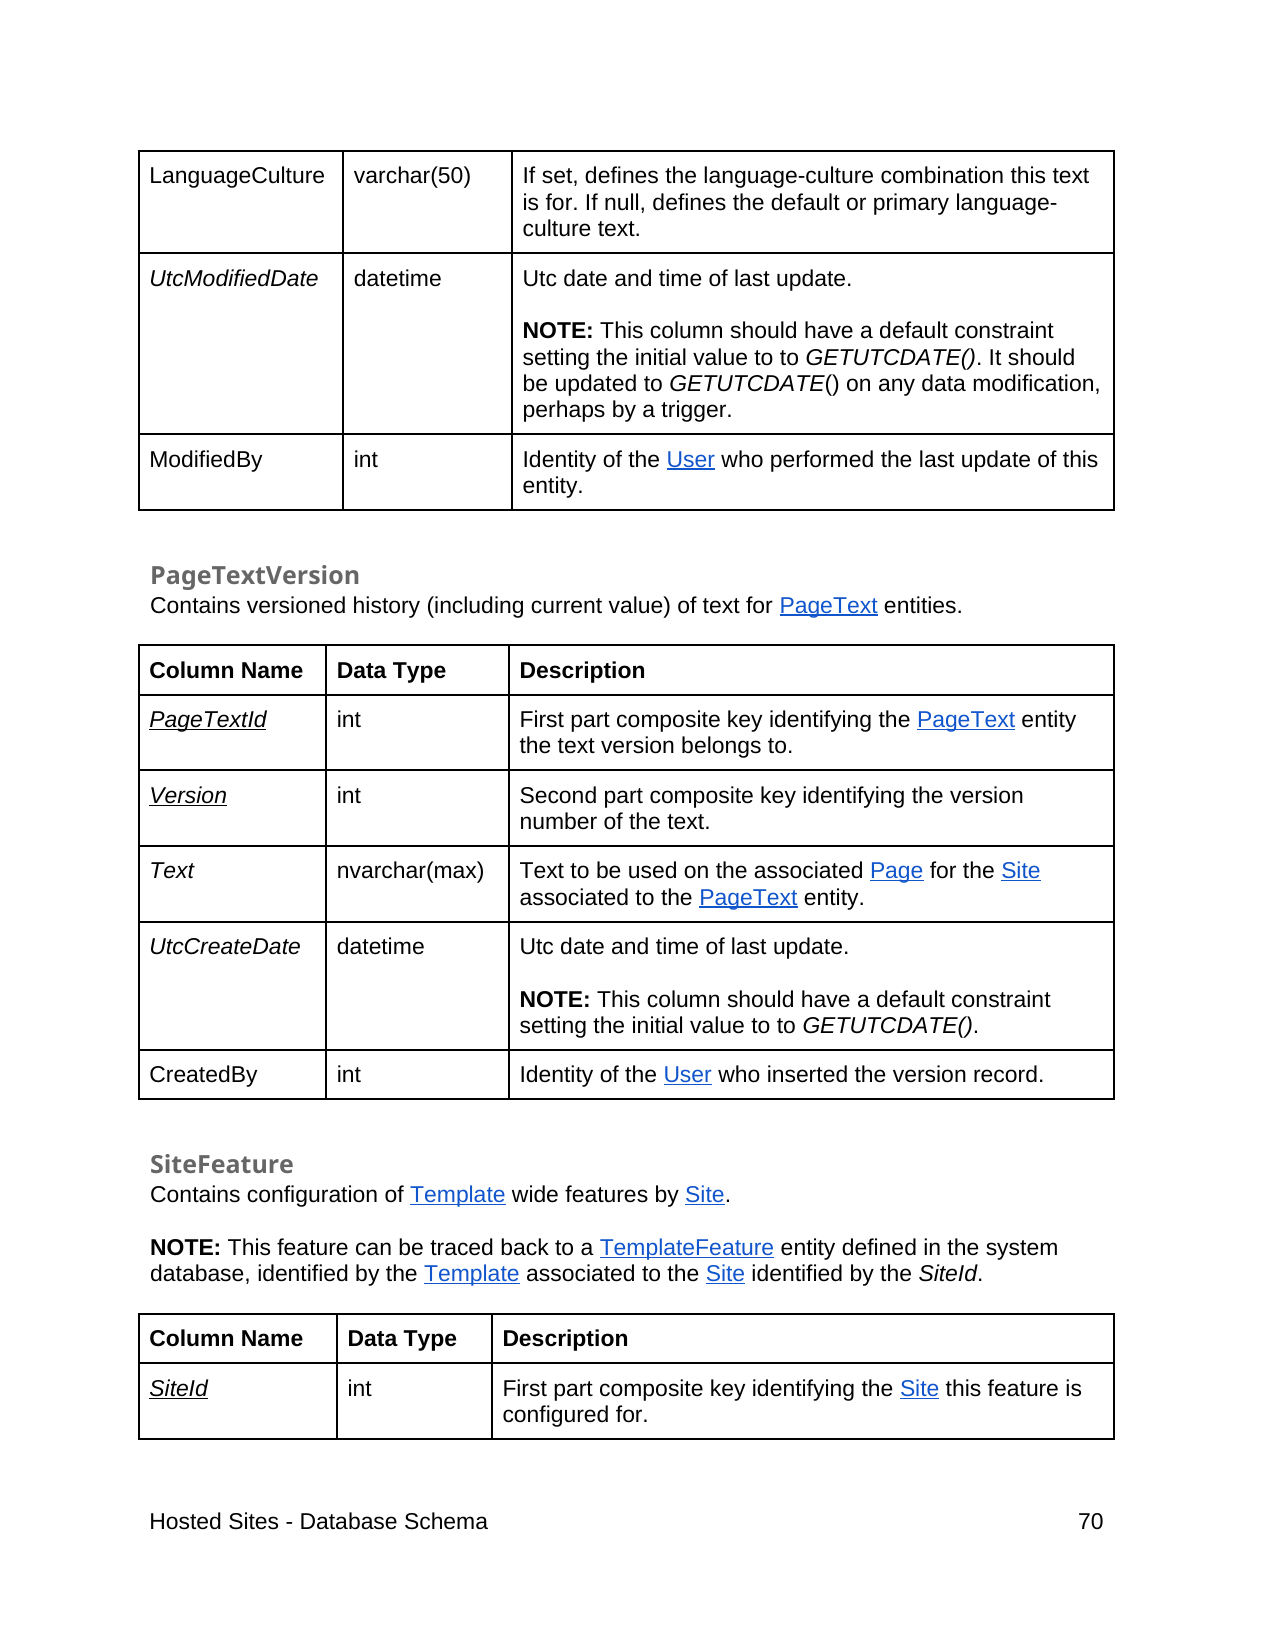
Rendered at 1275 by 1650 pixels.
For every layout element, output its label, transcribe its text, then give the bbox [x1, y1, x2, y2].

text Contains configuration of Template wide features by Site. [150, 1181, 1125, 1207]
table_cell First part composite key identifying the Site this feature is configured for. [493, 1364, 1113, 1438]
table_cell Text [140, 847, 325, 921]
table_cell Identity of the User who inserted the version record. [510, 1051, 1113, 1098]
table_cell CreatedBy [140, 1051, 325, 1098]
subtitle SiteFeature [150, 1147, 1125, 1181]
table_cell int [344, 435, 511, 509]
table_cell int [338, 1364, 491, 1438]
table_cell datetime [344, 254, 511, 433]
table_cell ModifiedBy [140, 435, 342, 509]
table_header Description [510, 646, 1113, 694]
table_header Data Type [338, 1315, 491, 1362]
text NOTE: This feature can be traced back to a TemplateFeature entity defined in the system database, identified by the Template associated to the Site identified by the SiteId. [150, 1234, 1125, 1287]
table_cell PageTextId [140, 696, 325, 769]
table_cell First part composite key identifying the PageText entity the text version belongs to. [510, 696, 1113, 769]
table_cell Identity of the User who performed the last update of this entity. [513, 435, 1113, 509]
table_header Data Type [327, 646, 508, 694]
table_cell datetime [327, 923, 508, 1049]
table_cell nvarchar(max) [327, 847, 508, 921]
table_cell Utc date and time of last update. NOTE: This column should have a default constraint setting the initial value to to GETUTCDATE(). It should be updated to GETUTCDATE() on any data modification, perhaps by a trigger. [513, 254, 1113, 433]
table_cell Second part composite key identifying the version number of the text. [510, 771, 1113, 845]
table_cell int [327, 771, 508, 845]
table_header Description [493, 1315, 1113, 1362]
subtitle PageTextVersion [150, 558, 1125, 592]
table_cell Utc date and time of last update. NOTE: This column should have a default constraint setting the initial value to to GETUTCDATE(). [510, 923, 1113, 1049]
table_cell SiteId [140, 1364, 336, 1438]
table_header Column Name [140, 1315, 336, 1362]
table_cell Text to be used on the associated Page for the Site associated to the PageText entity. [510, 847, 1113, 921]
table_cell LanguageCulture [140, 152, 342, 252]
table_cell UtcModifiedDate [140, 254, 342, 433]
table_cell If set, defines the language-culture combination this text is for. If null, defines the default or primary language-culture text. [513, 152, 1113, 252]
table_cell int [327, 696, 508, 769]
table_cell UtcCreateDate [140, 923, 325, 1049]
table_cell Version [140, 771, 325, 845]
table_cell int [327, 1051, 508, 1098]
table_cell varchar(50) [344, 152, 511, 252]
table_header Column Name [140, 646, 325, 694]
text Contains versioned history (including current value) of text for PageText entities. [150, 592, 1125, 618]
